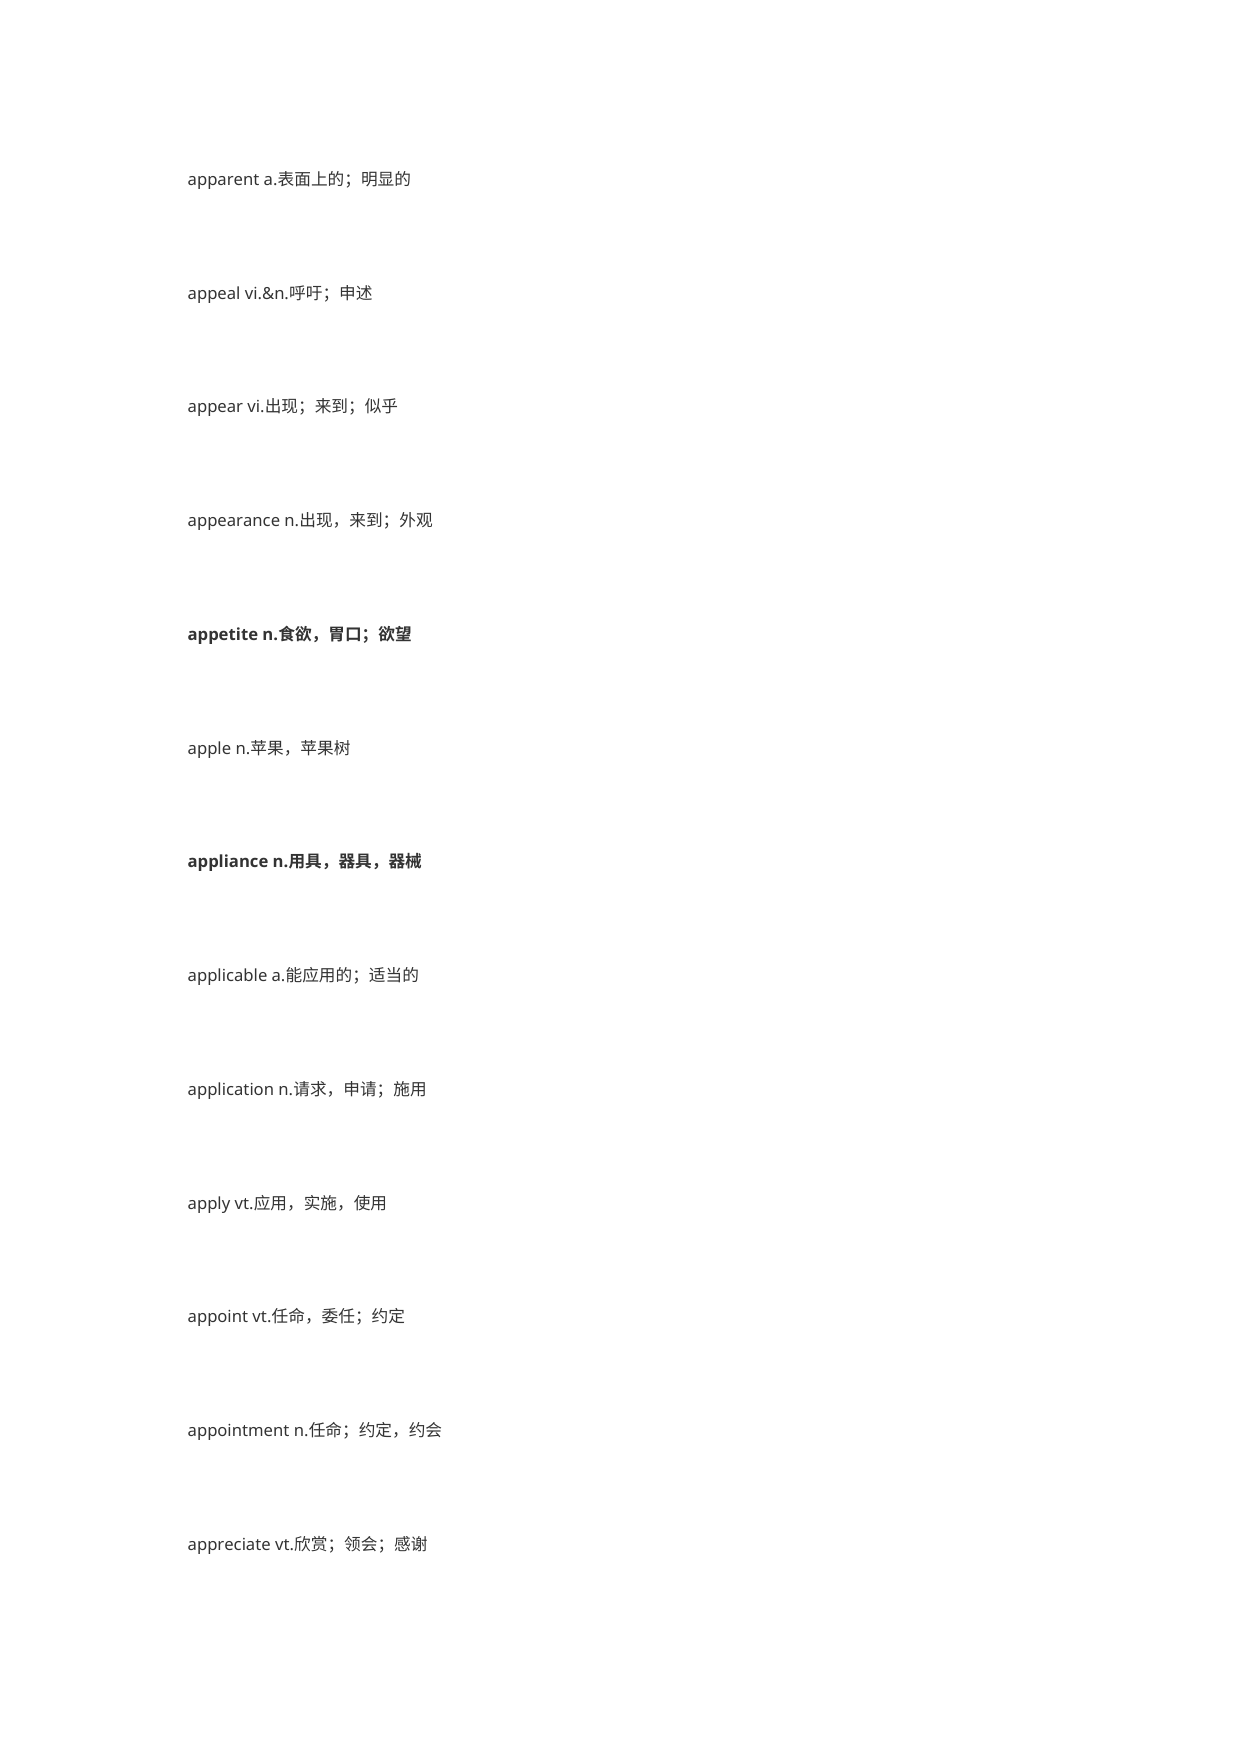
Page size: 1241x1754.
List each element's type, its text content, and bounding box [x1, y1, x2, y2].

text application n.请求，申请；施用 [187, 1072, 1053, 1104]
text appoint vt.任命，委任；约定 [187, 1299, 1053, 1332]
text appeal vi.&n.呼吁；申述 [187, 276, 1053, 308]
text apparent a.表面上的；明显的 [187, 162, 1053, 194]
text apply vt.应用，实施，使用 [187, 1186, 1053, 1218]
text apple n.苹果，苹果树 [187, 731, 1053, 763]
text appointment n.任命；约定，约会 [187, 1413, 1053, 1446]
text appetite n.食欲，胃口；欲望 [187, 617, 1053, 649]
text appreciate vt.欣赏；领会；感谢 [187, 1527, 1053, 1559]
text applicable a.能应用的；适当的 [187, 958, 1053, 991]
text appear vi.出现；来到；似乎 [187, 389, 1053, 422]
text appliance n.用具，器具，器械 [187, 844, 1053, 877]
text appearance n.出现，来到；外观 [187, 503, 1053, 536]
